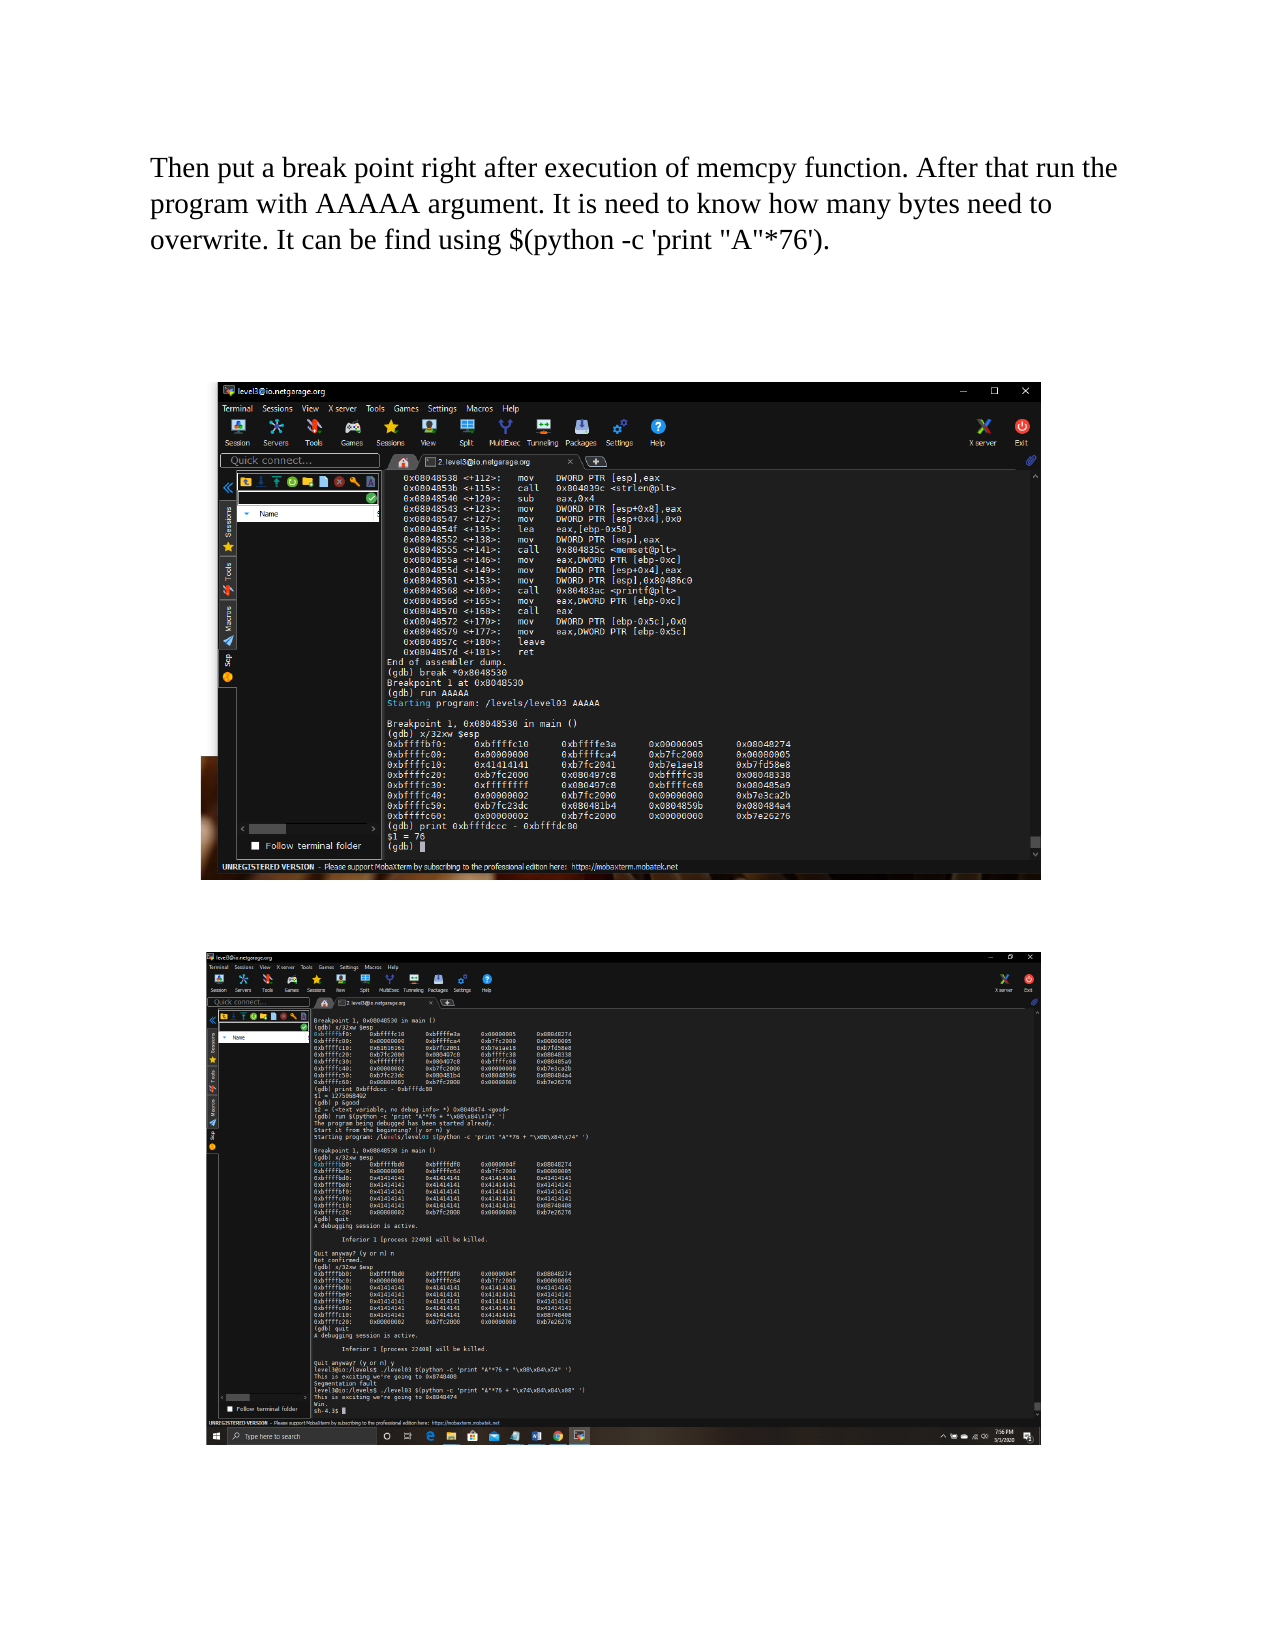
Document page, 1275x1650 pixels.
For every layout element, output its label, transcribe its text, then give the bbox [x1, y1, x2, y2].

text Then put a break point right after execution of memcpy function. After that run the program with AAAAA argument. It is need to know how many bytes need to overwrite. It can be find using $(python -c 'print "A"*76'). [150, 150, 1125, 256]
picture [206, 952, 1041, 1445]
picture [200, 382, 1041, 880]
